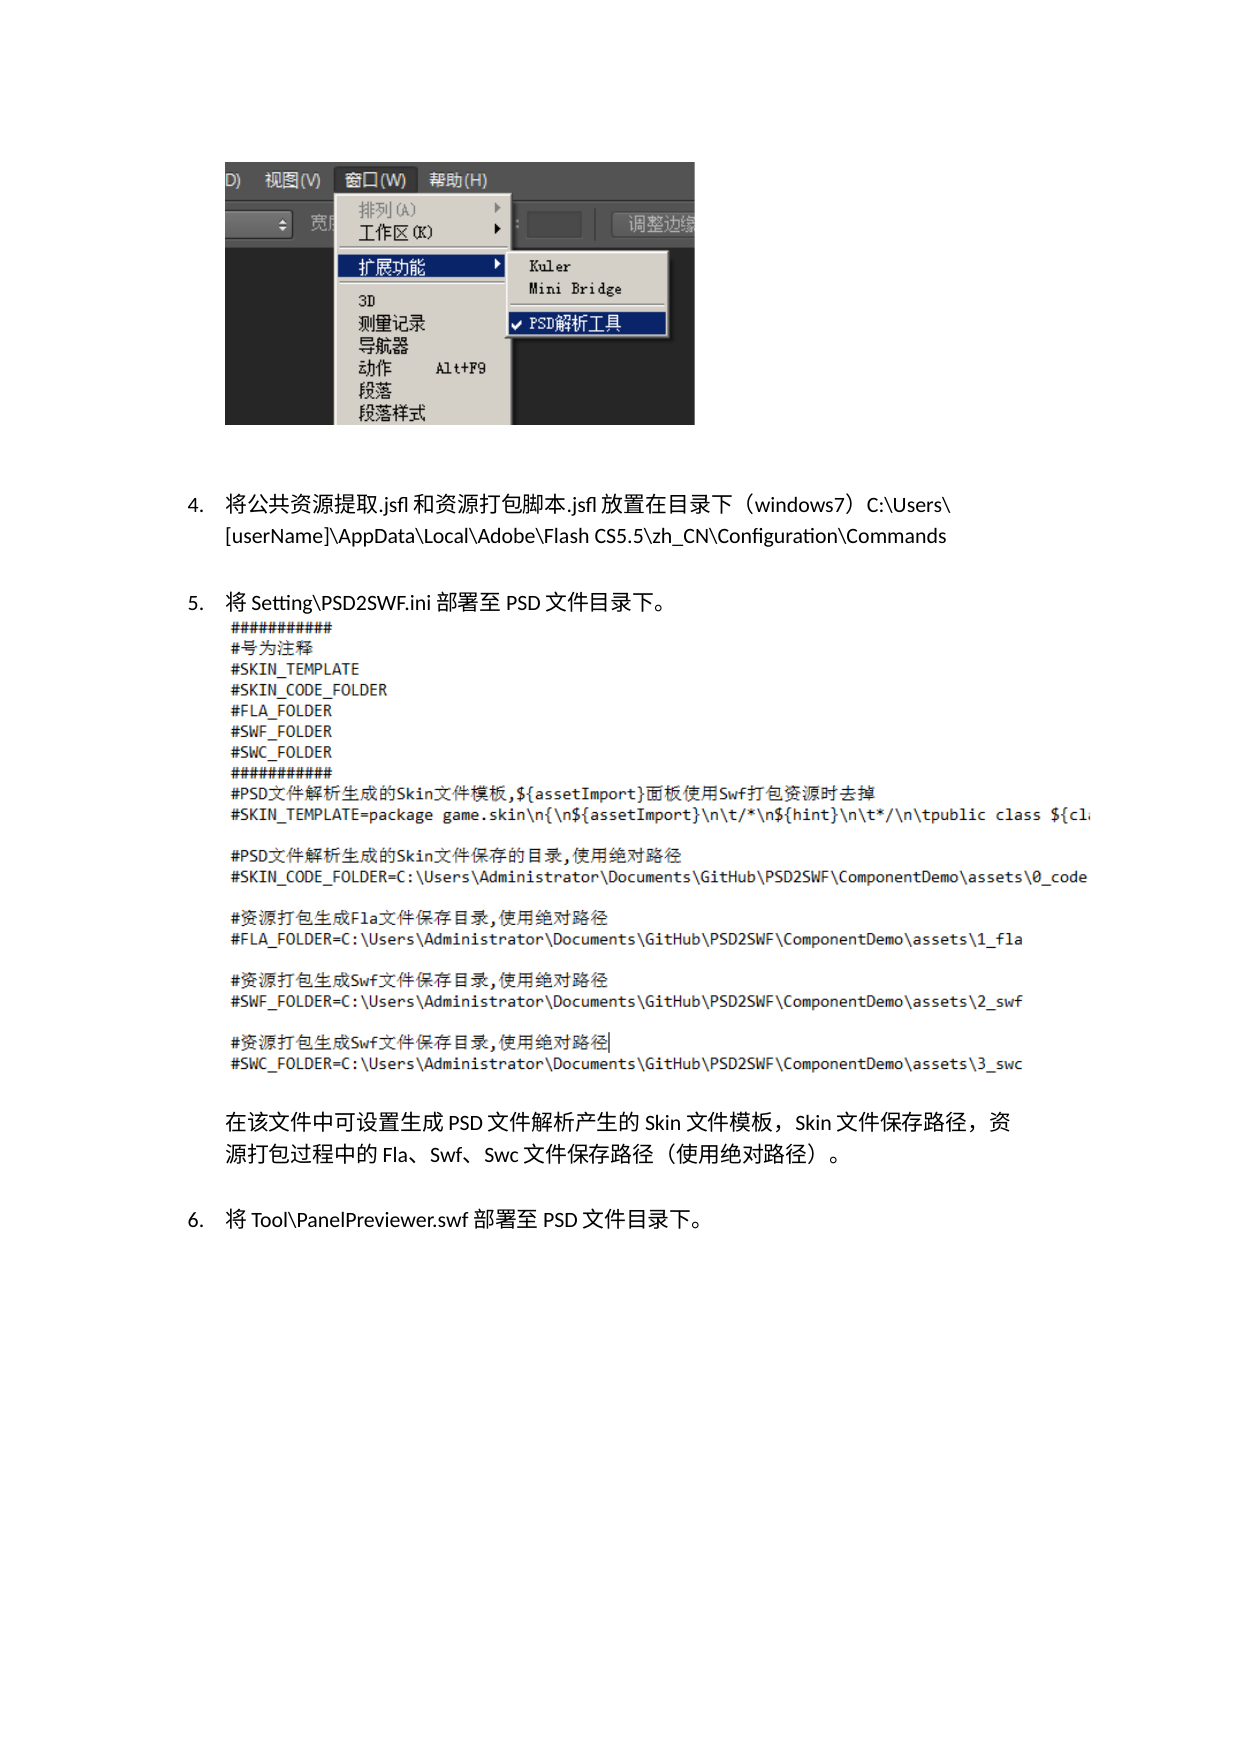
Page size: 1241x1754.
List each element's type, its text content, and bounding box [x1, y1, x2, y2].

picture [225, 162, 695, 425]
list 将Tool\PanelPreviewer.swf部署至PSD文件目录下。 [187, 1202, 1031, 1234]
list 将公共资源提取.jsfl和资源打包脚本.jsfl放置在目录下（windows7）C:\Users\[userName]\AppData\Local\Adobe\Flash CS5.5\zh_CN\Configuration\Commands [187, 487, 1031, 552]
picture [225, 617, 1091, 1083]
list 将Setting\PSD2SWF.ini部署至PSD文件目录下。 [187, 584, 1031, 617]
list 在该文件中可设置生成PSD文件解析产生的Skin文件模板，Skin文件保存路径，资源打包过程中的Fla、Swf、Swc文件保存路径（使用绝对路径）。 [225, 1104, 1031, 1169]
